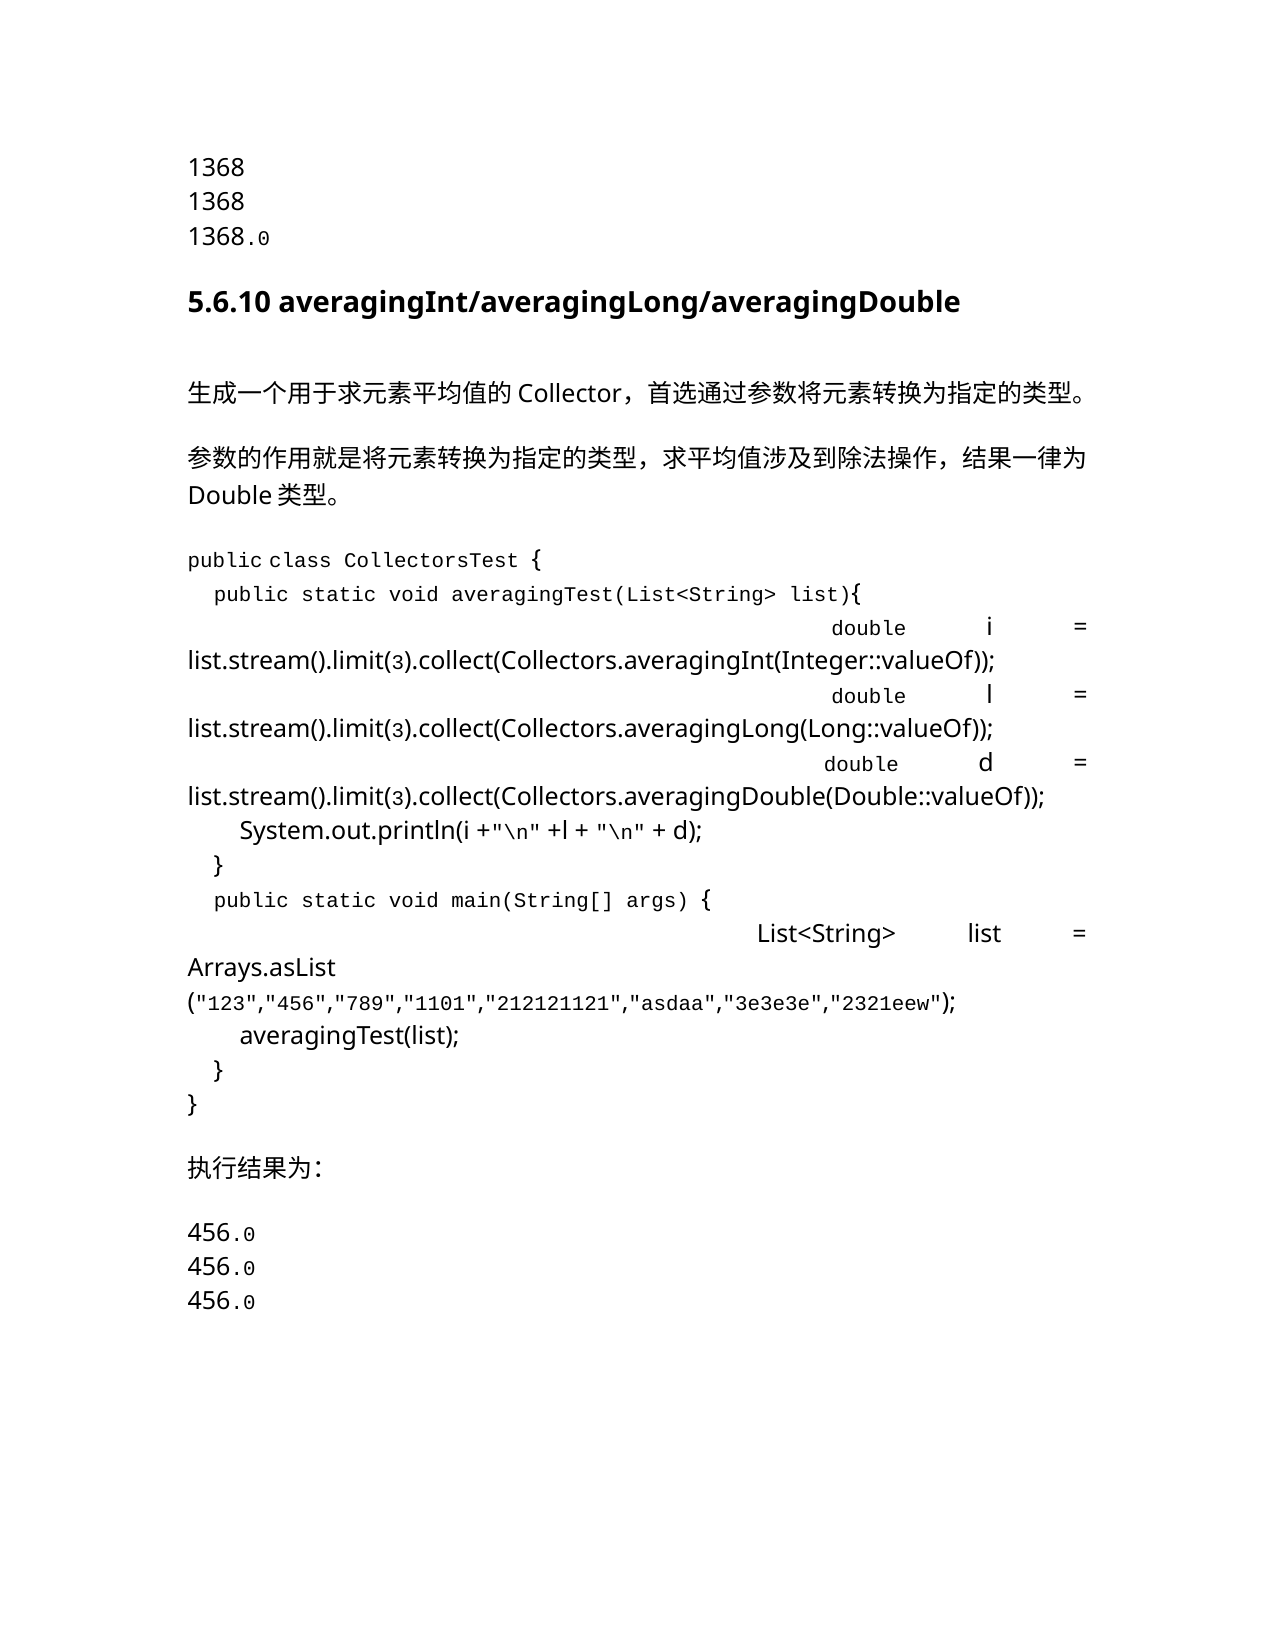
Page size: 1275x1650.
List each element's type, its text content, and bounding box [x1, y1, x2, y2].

text 1368.0 [187, 218, 1087, 252]
text System.out.println(i +"\n" +l + "\n" + d); [187, 813, 1087, 847]
text 1368 [187, 150, 1087, 184]
text } [187, 1051, 1087, 1086]
text public class CollectorsTest { [187, 541, 1087, 574]
text 456.0 [187, 1282, 1087, 1316]
text 1368 [187, 184, 1087, 218]
text double d = list.stream().limit(3).collect(Collectors.averagingDouble(Double::valueOf)); [187, 745, 1087, 813]
text } [187, 1086, 1087, 1119]
subtitle 5.6.10 averagingInt/averagingLong/averagingDouble [187, 281, 1087, 321]
text averagingTest(list); [187, 1017, 1087, 1051]
text double l = list.stream().limit(3).collect(Collectors.averagingLong(Long::valueOf)); [187, 677, 1087, 745]
text } [187, 847, 1087, 881]
text List<String> list = Arrays.asList("123","456","789","1101","212121121","asdaa","3e3e3e","2321eew"); [187, 915, 1087, 1017]
text public static void averagingTest(List<String> list){ [187, 574, 1087, 609]
text public static void main(String[] args) { [187, 881, 1087, 915]
text 456.0 [187, 1248, 1087, 1282]
text 执行结果为： [187, 1149, 1087, 1185]
text 生成一个用于求元素平均值的Collector，首选通过参数将元素转换为指定的类型。 [187, 373, 1087, 410]
text double i = list.stream().limit(3).collect(Collectors.averagingInt(Integer::valueOf)); [187, 609, 1087, 677]
text 456.0 [187, 1214, 1087, 1248]
text 参数的作用就是将元素转换为指定的类型，求平均值涉及到除法操作，结果一律为Double类型。 [187, 439, 1087, 511]
